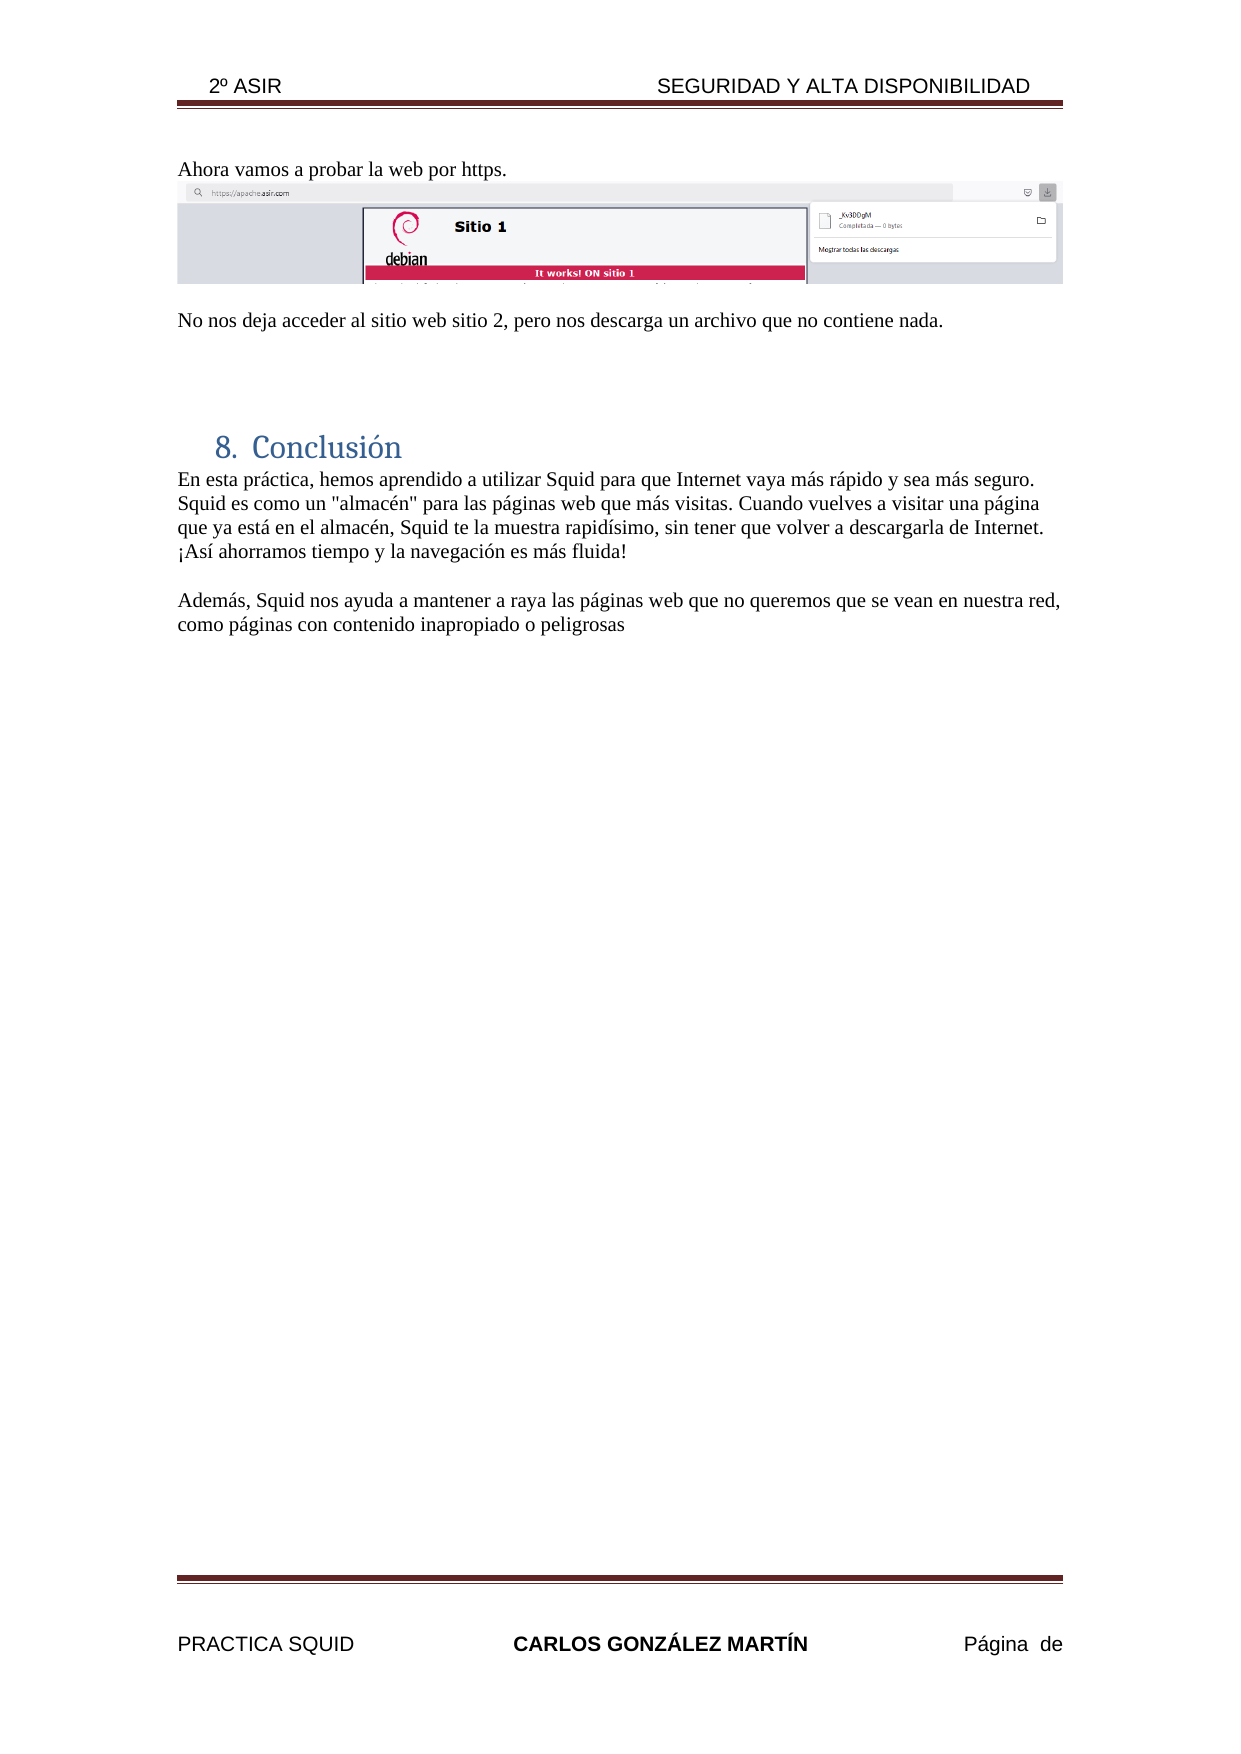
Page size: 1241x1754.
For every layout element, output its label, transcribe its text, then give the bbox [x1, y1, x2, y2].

text No nos deja acceder al sitio web sitio 2, pero nos descarga un archivo que no contiene nada. [177, 308, 1063, 332]
picture [177, 181, 1063, 284]
text Además, Squid nos ayuda a mantener a raya las páginas web que no queremos que se vean en nuestra red, como páginas con contenido inapropiado o peligrosas [177, 587, 1063, 636]
subtitle Conclusión [215, 429, 1063, 467]
text En esta práctica, hemos aprendido a utilizar Squid para que Internet vaya más rápido y sea más seguro. Squid es como un "almacén" para las páginas web que más visitas. Cuando vuelves a visitar una página que ya está en el almacén, Squid te la muestra rapidísimo, sin tener que volver a descargarla de Internet. ¡Así ahorramos tiempo y la navegación es más fluida! [177, 467, 1063, 563]
text Ahora vamos a probar la web por https. [177, 157, 1063, 181]
